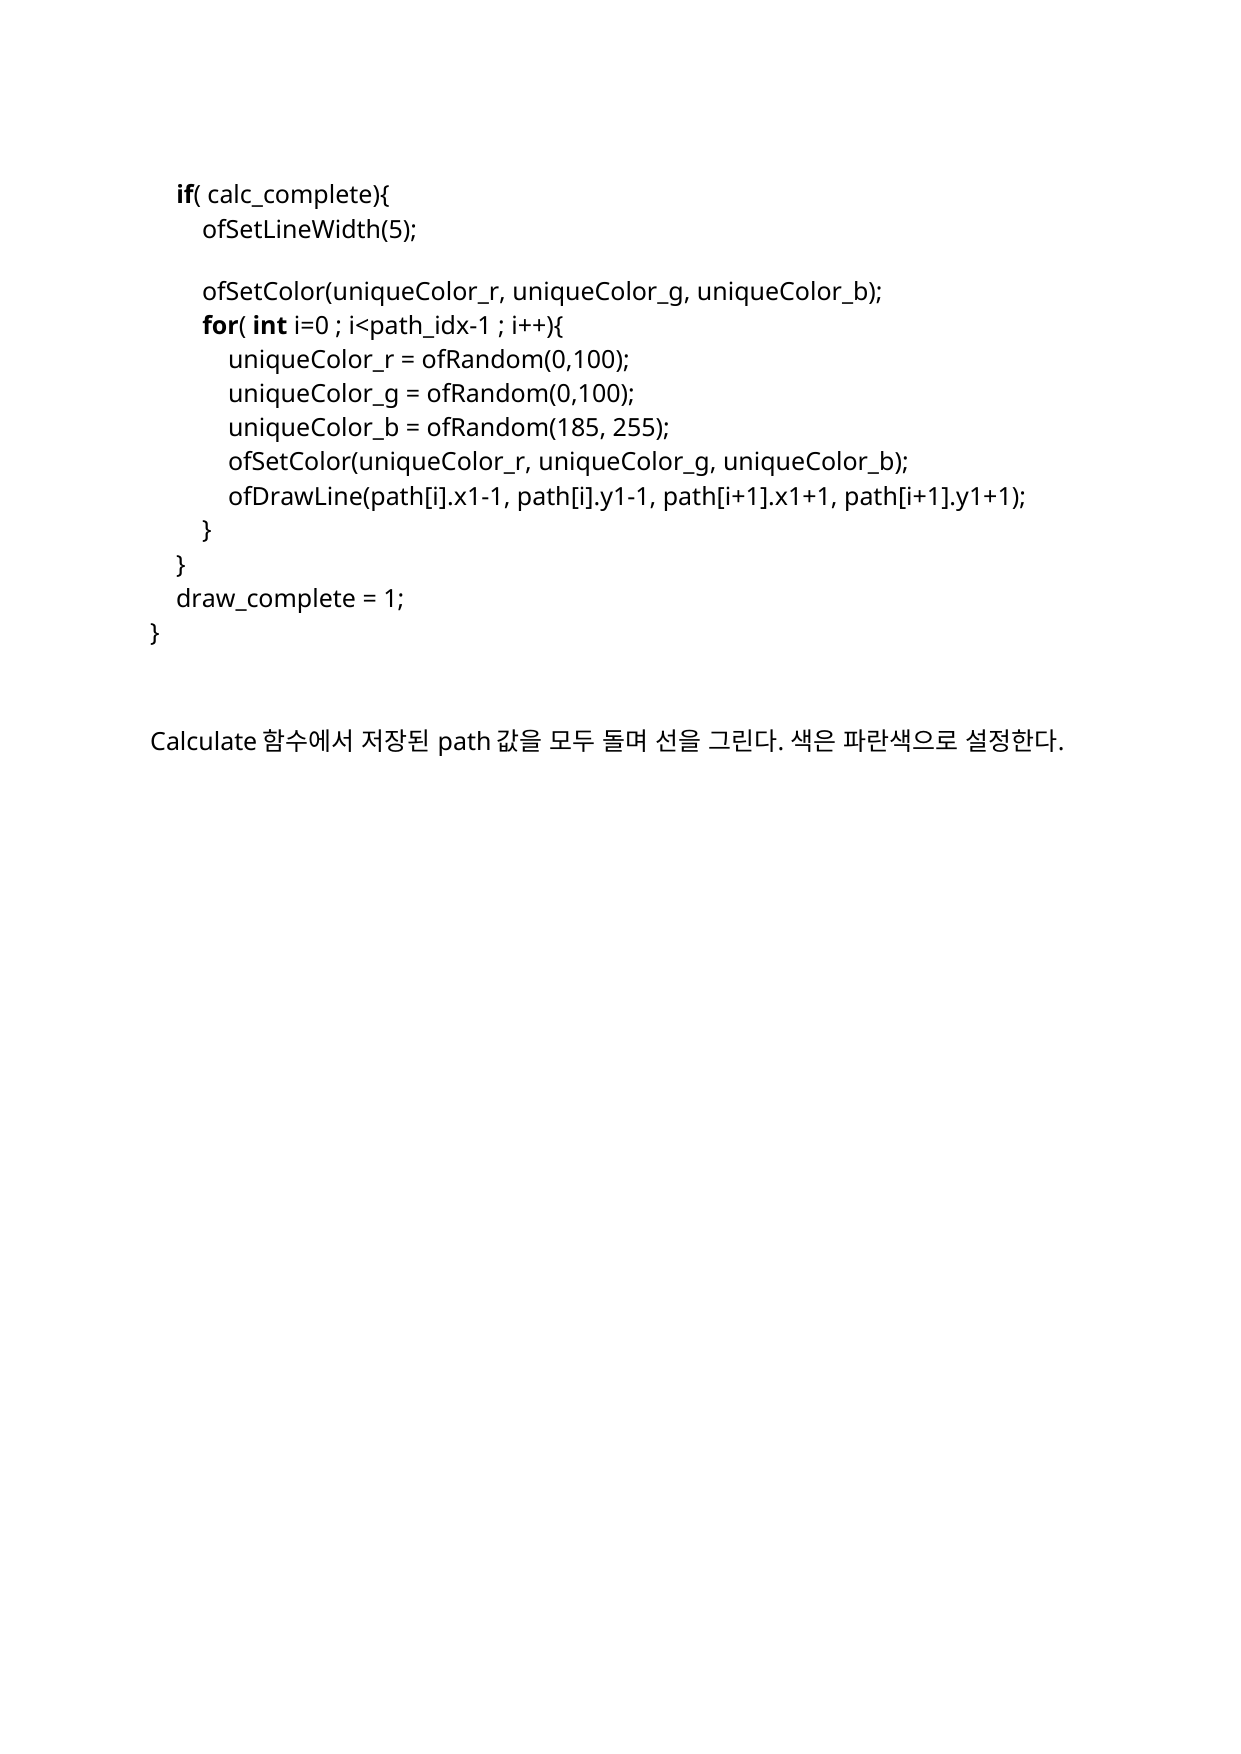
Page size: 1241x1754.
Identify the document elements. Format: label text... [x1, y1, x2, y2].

text } [150, 614, 1090, 648]
text ofDrawLine(path[i].x1-1, path[i].y1-1, path[i+1].x1+1, path[i+1].y1+1); [150, 478, 1090, 512]
text uniqueColor_r = ofRandom(0,100); [150, 342, 1090, 376]
text Calculate함수에서 저장된 path값을 모두 돌며 선을 그린다. 색은 파란색으로 설정한다. [150, 721, 1090, 757]
text ofSetLineWidth(5); [150, 211, 1090, 245]
text } [150, 512, 1090, 546]
text uniqueColor_b = ofRandom(185, 255); [150, 410, 1090, 444]
text if( calc_complete){ [150, 177, 1090, 211]
text } [150, 546, 1090, 580]
text uniqueColor_g = ofRandom(0,100); [150, 376, 1090, 410]
text for( int i=0 ; i<path_idx-1 ; i++){ [150, 308, 1090, 342]
text draw_complete = 1; [150, 580, 1090, 614]
text ofSetColor(uniqueColor_r, uniqueColor_g, uniqueColor_b); [150, 274, 1090, 308]
text ofSetColor(uniqueColor_r, uniqueColor_g, uniqueColor_b); [150, 444, 1090, 478]
